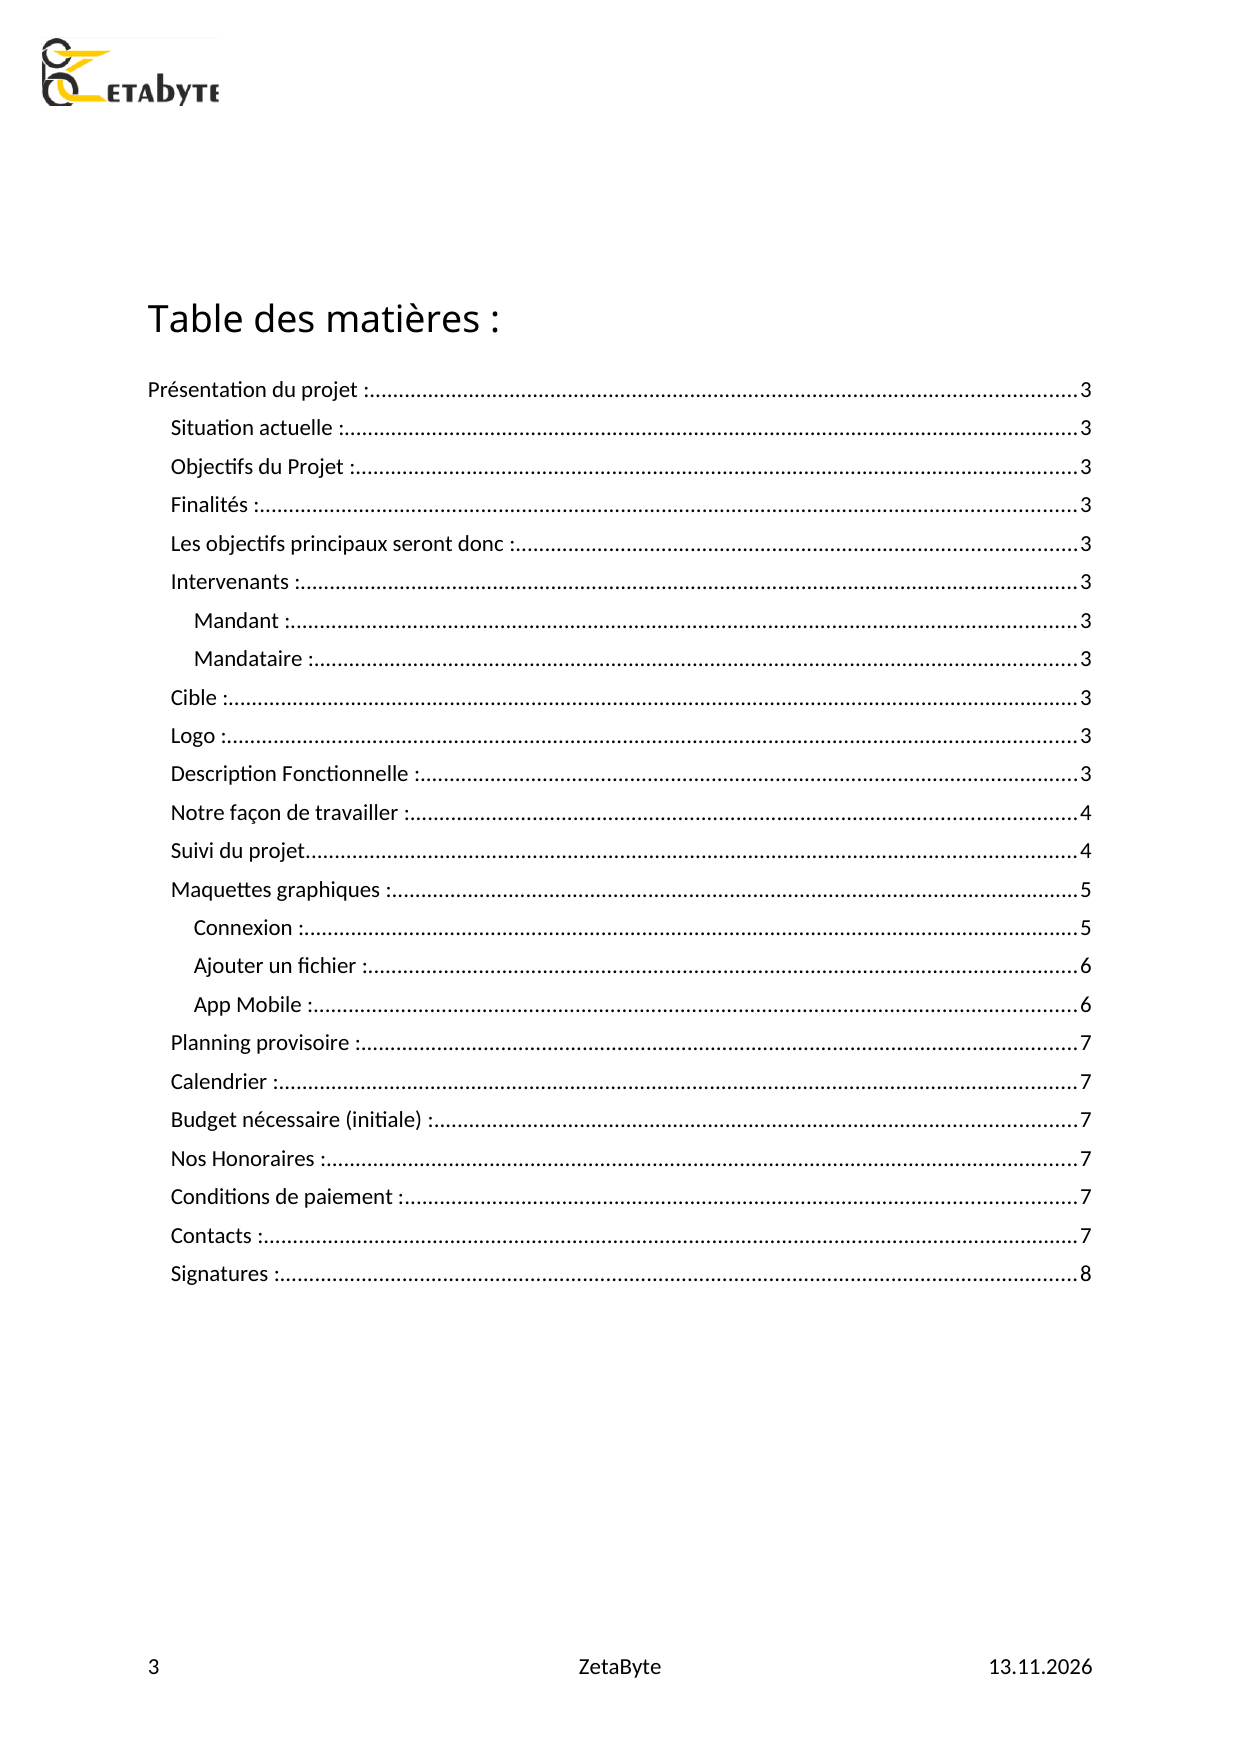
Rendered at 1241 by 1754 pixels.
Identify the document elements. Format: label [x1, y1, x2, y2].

picture [40, 36, 219, 105]
